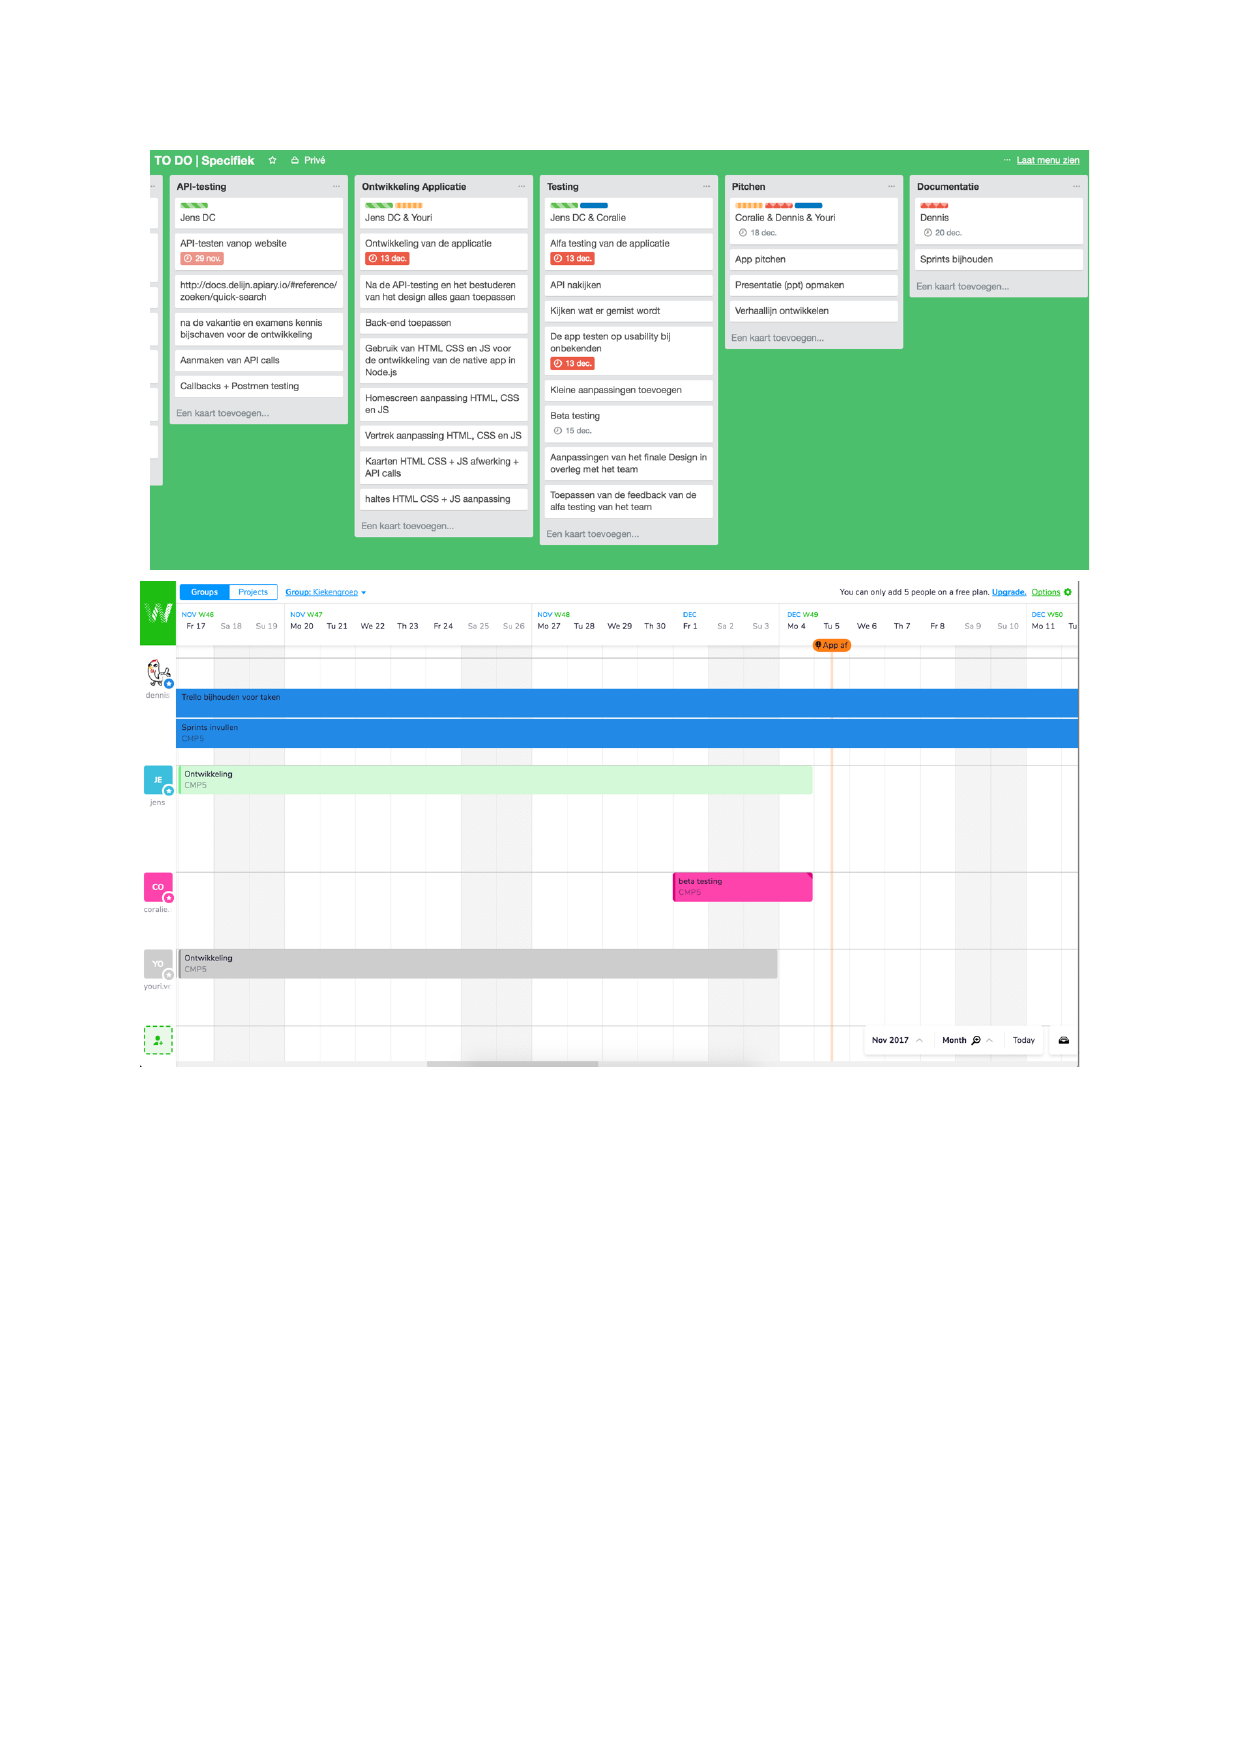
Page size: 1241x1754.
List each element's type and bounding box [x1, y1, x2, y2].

picture [140, 581, 1080, 1067]
picture [150, 150, 1090, 570]
